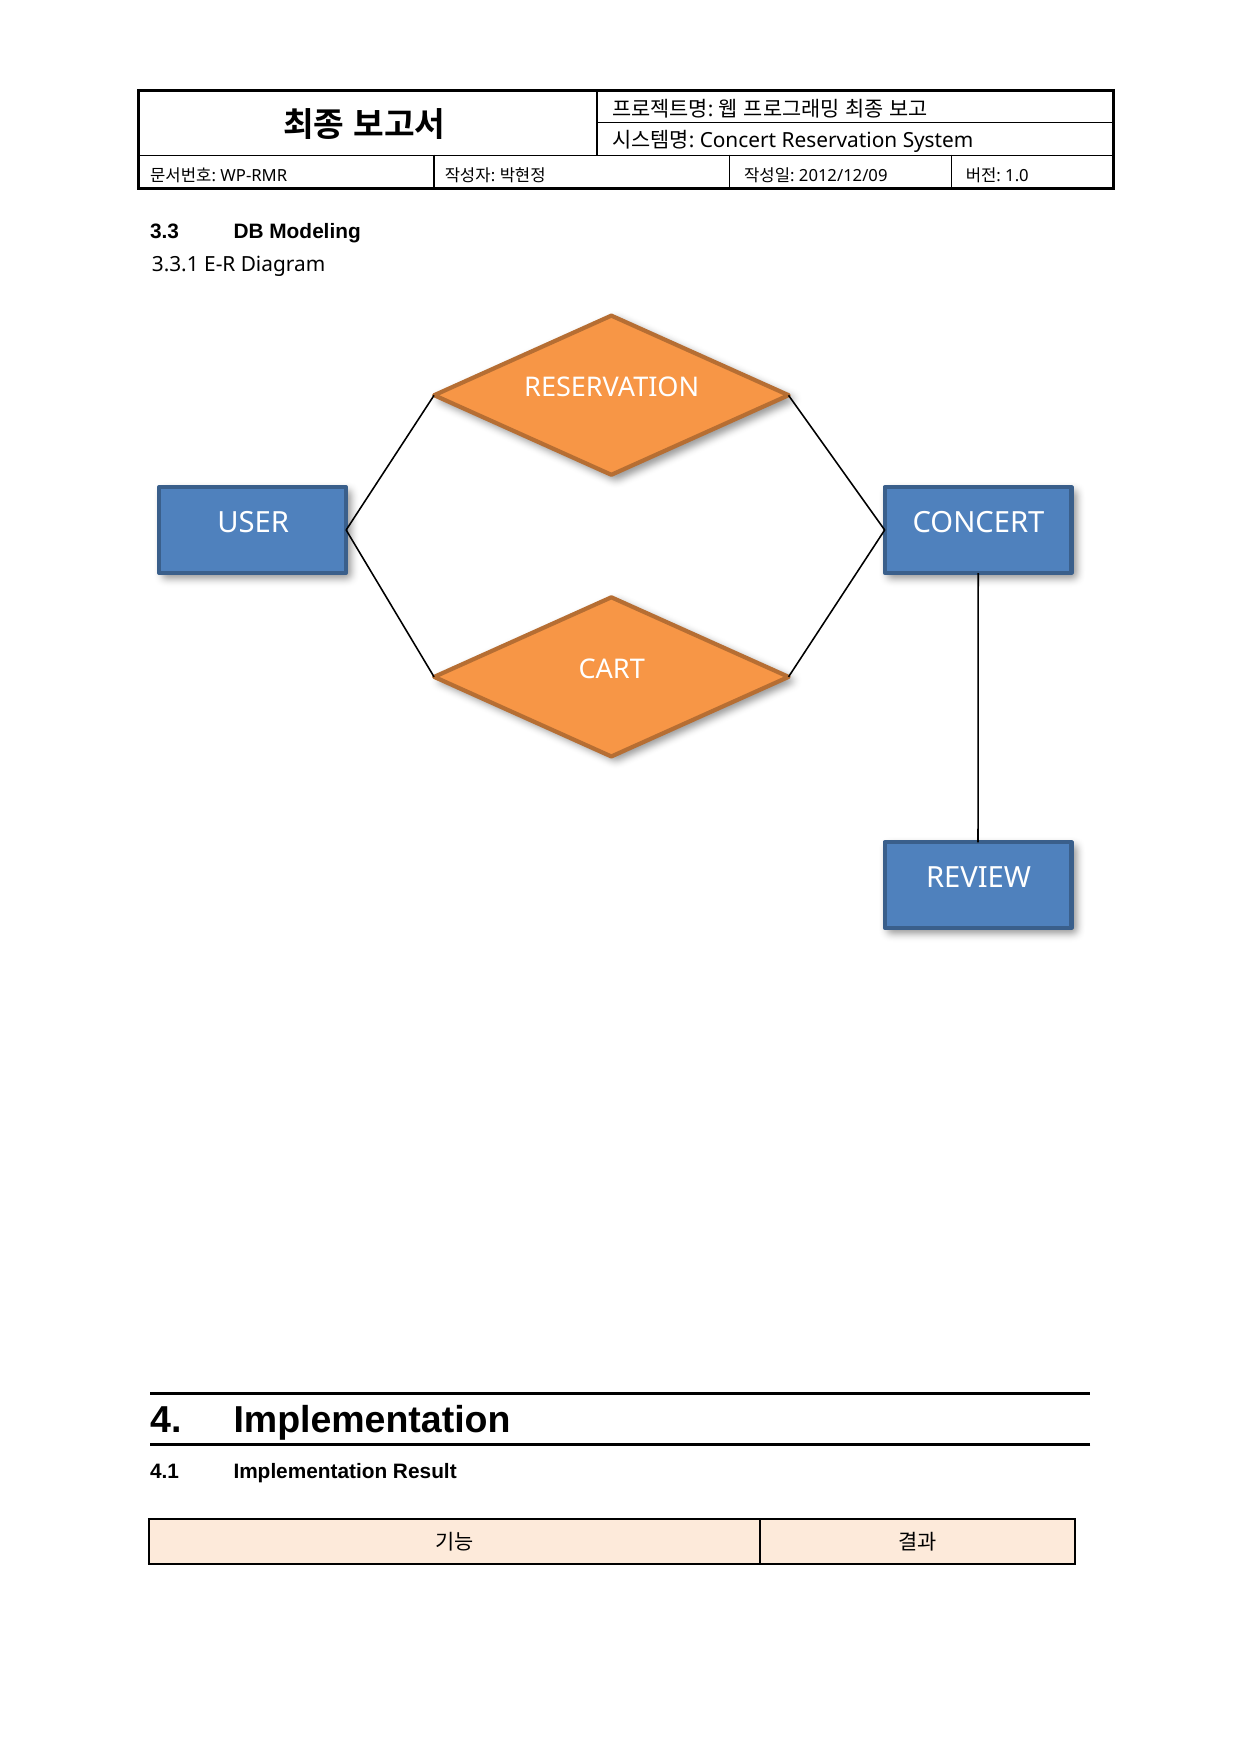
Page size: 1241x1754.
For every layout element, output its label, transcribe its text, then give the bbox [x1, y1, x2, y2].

table_header 결과 [761, 1520, 1074, 1563]
subtitle Implementation [150, 1395, 1090, 1443]
subtitle Implementation Result [150, 1458, 1090, 1483]
subtitle 3.3.1 E-R Diagram [152, 249, 1090, 278]
subtitle DB Modeling [150, 218, 1090, 243]
table_header 기능 [150, 1520, 759, 1563]
